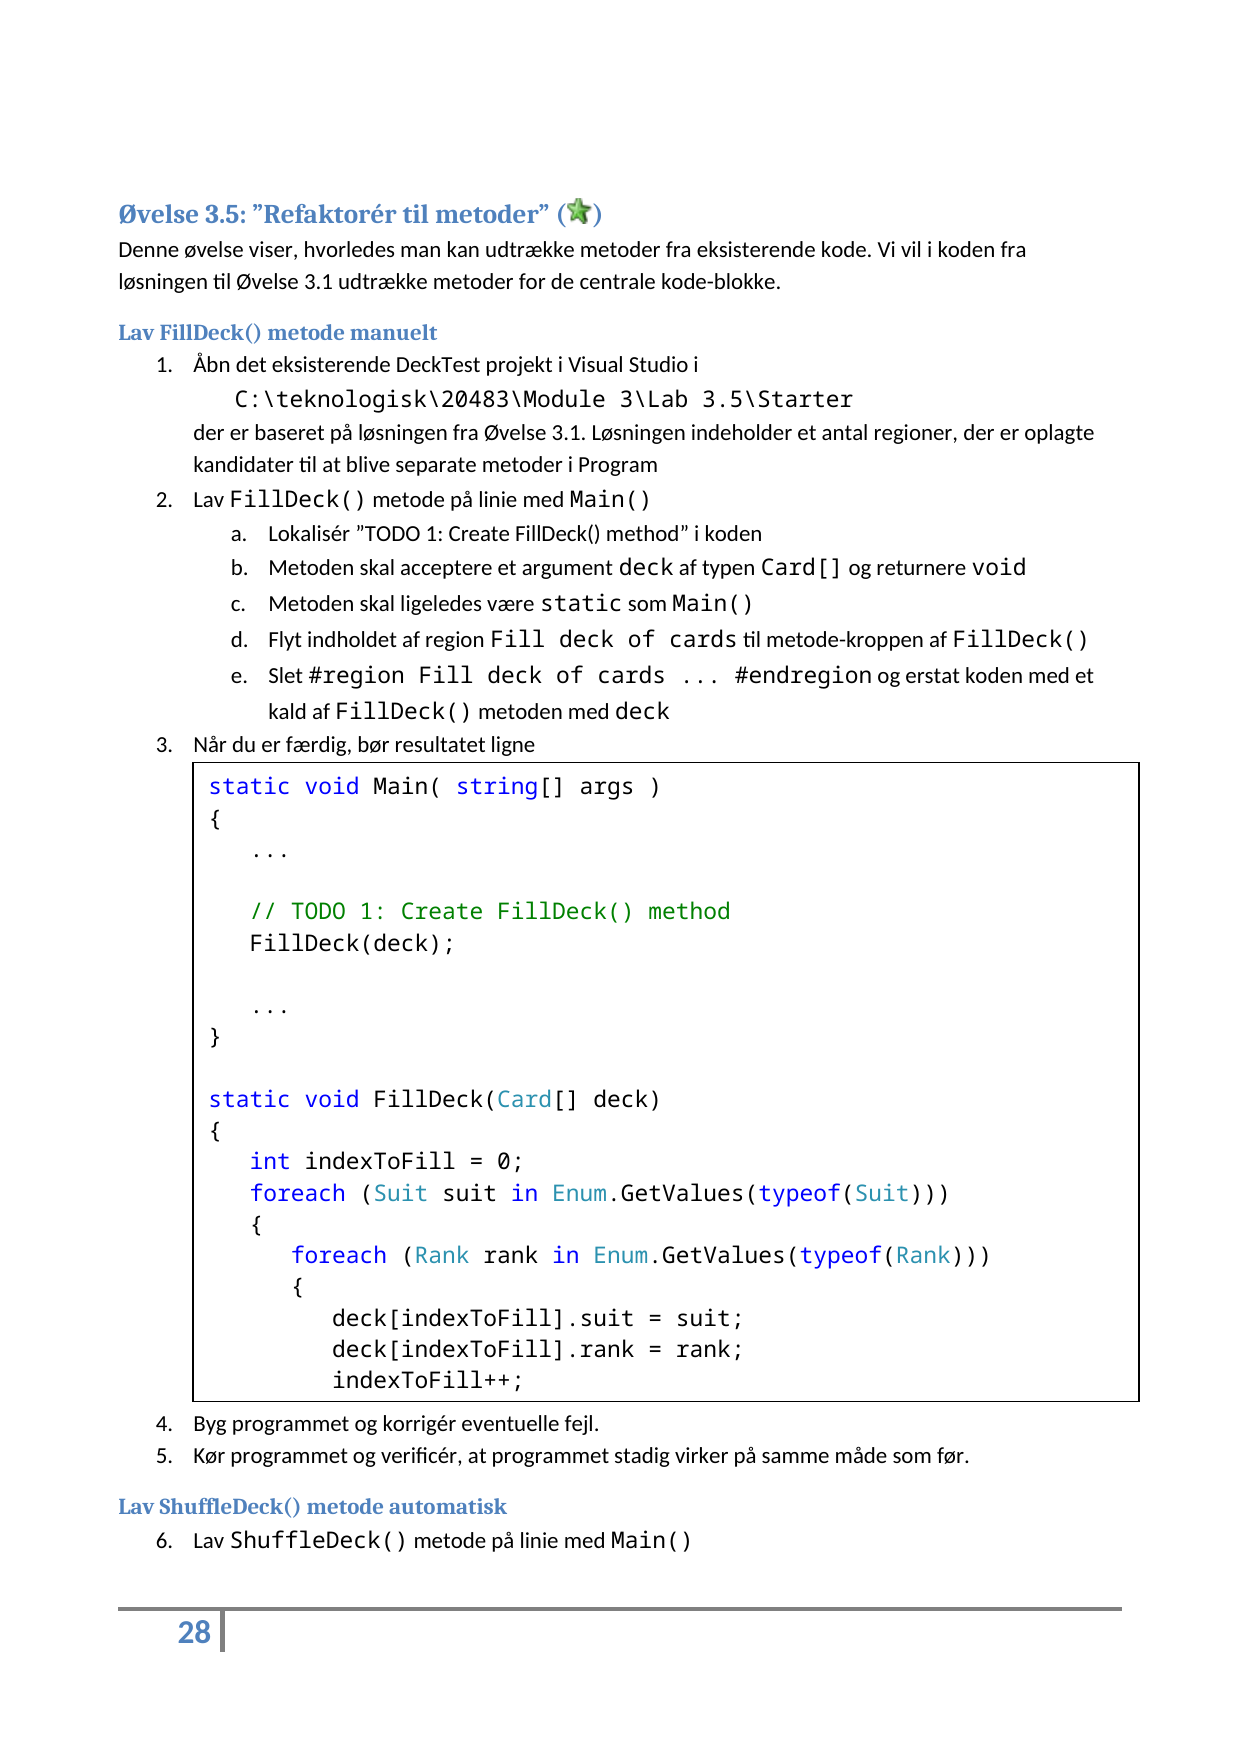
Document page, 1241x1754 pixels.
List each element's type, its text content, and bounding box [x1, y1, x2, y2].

list Flyt indholdet af region Fill deck of cards til metode-kroppen af FillDeck() [231, 623, 1122, 654]
text Denne øvelse viser, hvorledes man kan udtrække metoder fra eksisterende kode. Vi vil i koden fra løsningen til Øvelse 3.1 udtrække metoder for de centrale kode-blokke. [118, 235, 1122, 295]
list Lav FillDeck() metode på linie med Main() [156, 483, 1122, 514]
list Byg programmet og korrigér eventuelle fejl. [156, 1409, 1122, 1437]
list Metoden skal ligeledes være static som Main() [231, 587, 1122, 618]
subtitle Lav FillDeck() metode manuelt [118, 320, 1122, 346]
list Åbn det eksisterende DeckTest projekt i Visual Studio i C:\teknologisk\20483\Module 3\Lab 3.5\Starter der er baseret på løsningen fra Øvelse 3.1. Løsningen indeholder et antal regioner, der er oplagte kandidater til at blive separate metoder i Program [156, 350, 1122, 478]
list Når du er færdig, bør resultatet ligne [156, 731, 1122, 758]
list Slet #region Fill deck of cards ... #endregion og erstat koden med et kald af FillDeck() metoden med deck [231, 659, 1122, 726]
picture [567, 198, 593, 224]
list Metoden skal acceptere et argument deck af typen Card[] og returnere void [231, 551, 1122, 582]
list Kør programmet og verificér, at programmet stadig virker på samme måde som før. [156, 1441, 1122, 1469]
list Lav ShuffleDeck() metode på linie med Main() [156, 1524, 1122, 1555]
list Lokalisér ”TODO 1: Create FillDeck() method” i koden [231, 519, 1122, 547]
subtitle Øvelse 3.5: ”Refaktorér til metoder” () [118, 198, 1122, 230]
subtitle Lav ShuffleDeck() metode automatisk [118, 1494, 1122, 1520]
